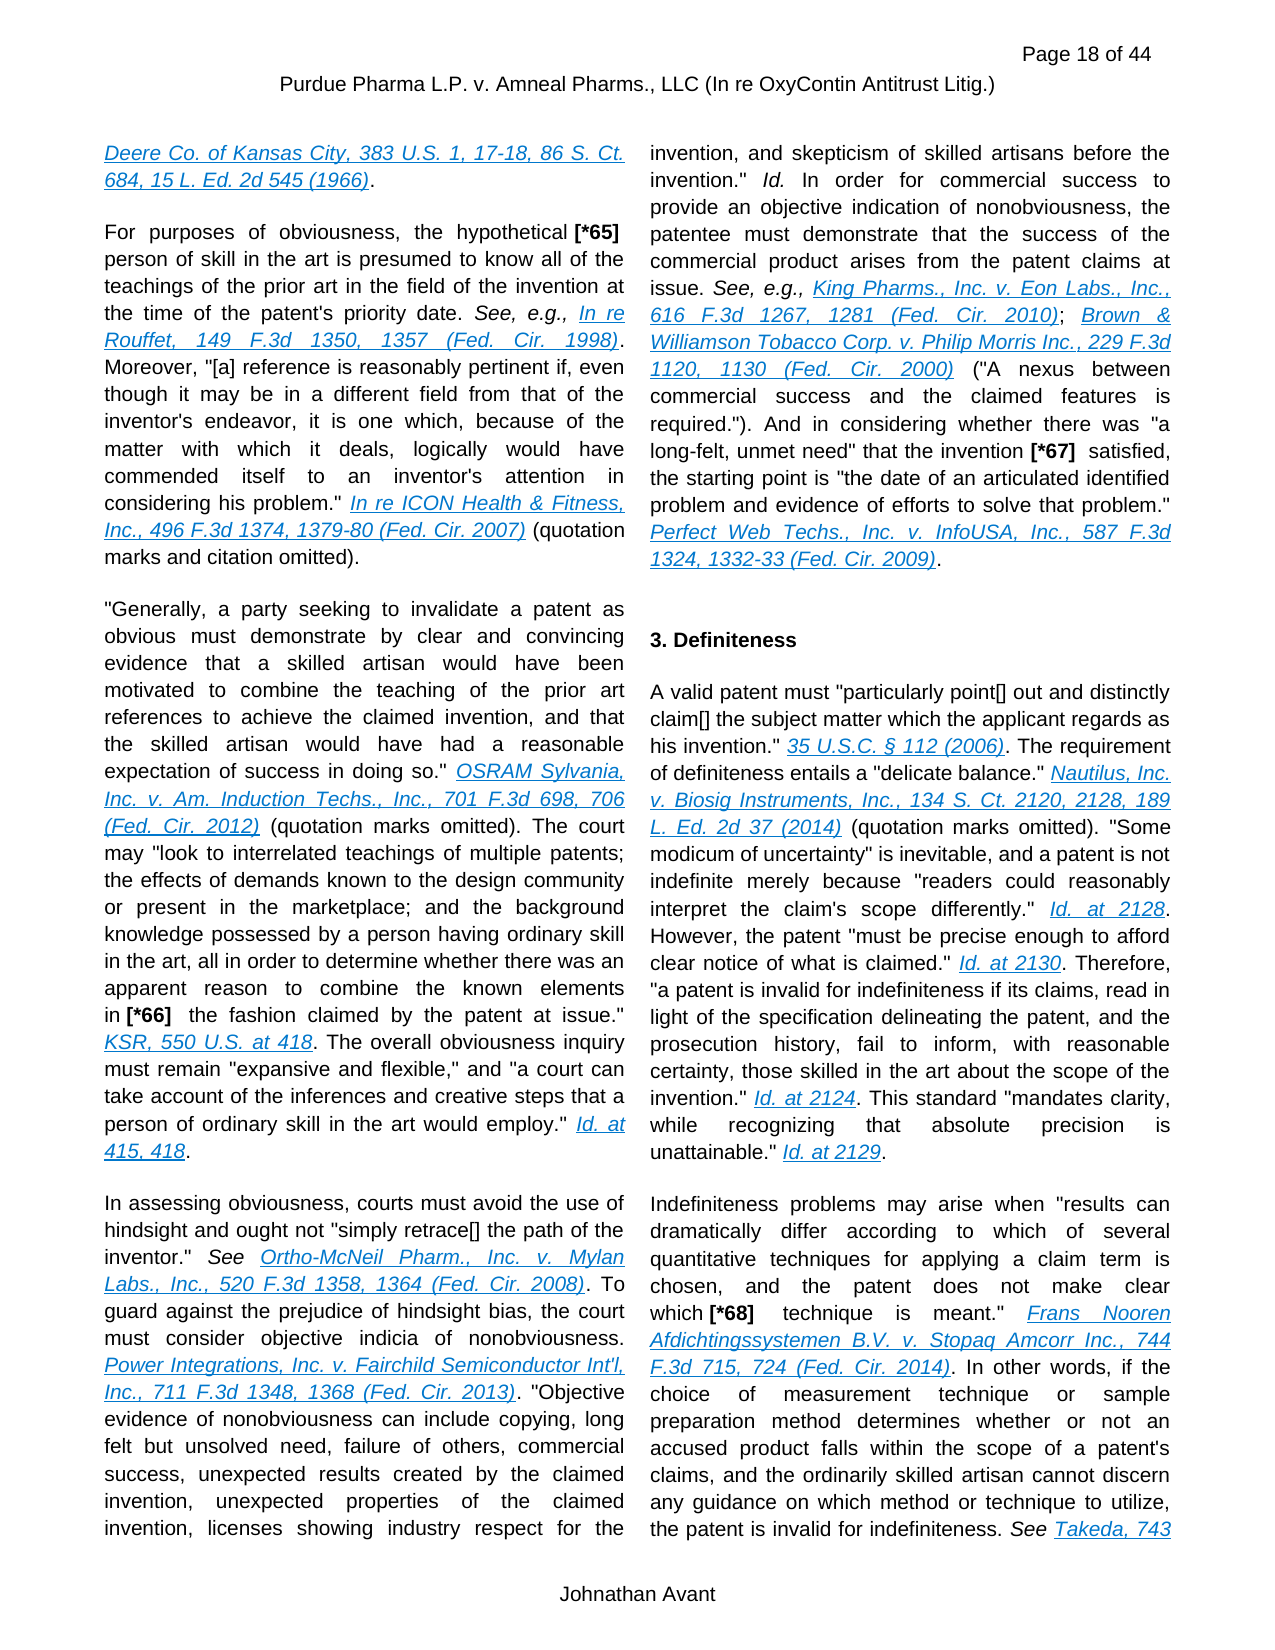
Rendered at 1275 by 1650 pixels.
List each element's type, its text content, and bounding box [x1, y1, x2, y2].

text In assessing obviousness, courts must avoid the use of hindsight and ought not "simply retrace[] the path of the inventor." See Ortho-McNeil Pharm., Inc. v. Mylan Labs., Inc., 520 F.3d 1358, 1364 (Fed. Cir. 2008). To guard against the prejudice of hindsight bias, the court must consider objective indicia of nonobviousness. Power Integrations, Inc. v. Fairchild Semiconductor Int'l, Inc., 711 F.3d 1348, 1368 (Fed. Cir. 2013). "Objective evidence of nonobviousness can include copying, long felt but unsolved need, failure of others, commercial success, unexpected results created by the claimed invention, unexpected properties of the claimed invention, licenses showing industry respect for the invention, and skepticism of skilled artisans before the invention." Id. In order for commercial success to provide an objective indication of nonobviousness, the patentee must demonstrate that the success of the commercial product arises from the patent claims at issue. See, e.g., King Pharms., Inc. v. Eon Labs., Inc., 616 F.3d 1267, 1281 (Fed. Cir. 2010); Brown & Williamson Tobacco Corp. v. Philip Morris Inc., 229 F.3d 1120, 1130 (Fed. Cir. 2000) ("A nexus between commercial success and the claimed features is required."). And in considering whether there was "a long-felt, unmet need" that the invention [*67] satisfied, the starting point is "the date of an articulated identified problem and evidence of efforts to solve that problem." Perfect Web Techs., Inc. v. InfoUSA, Inc., 587 F.3d 1324, 1332-33 (Fed. Cir. 2009). [104, 1187, 625, 1374]
text A valid patent must "particularly point[] out and distinctly claim[] the subject matter which the applicant regards as his invention." 35 U.S.C. § 112 (2006). The requirement of definiteness entails a "delicate balance." Nautilus, Inc. v. Biosig Instruments, Inc., 134 S. Ct. 2120, 2128, 189 L. Ed. 2d 37 (2014) (quotation marks omitted). "Some modicum of uncertainty" is inevitable, and a patent is not indefinite merely because "readers could reasonably interpret the claim's scope differently." Id. at 2128. However, the patent "must be precise enough to afford clear notice of what is claimed." Id. at 2130. Therefore, "a patent is invalid for indefiniteness if its claims, read in light of the specification delineating the patent, and the prosecution history, fail to inform, with reasonable certainty, those skilled in the art about the scope of the invention." Id. at 2124. This standard "mandates clarity, while recognizing that absolute precision is unattainable." Id. at 2129. [650, 810, 1171, 1164]
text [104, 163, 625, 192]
text For purposes of obviousness, the hypothetical [*65] person of skill in the art is presumed to know all of the teachings of the prior art in the field of the invention at the time of the patent's priority date. See, e.g., In re Rouffet, 149 F.3d 1350, 1357 (Fed. Cir. 1998). Moreover, "[a] reference is reasonably pertinent if, even though it may be in a different field from that of the inventor's endeavor, it is one which, because of the matter with which it deals, logically would have commended itself to an inventor's attention in considering his problem." In re ICON Health & Fitness, Inc., 496 F.3d 1374, 1379-80 (Fed. Cir. 2007) (quotation marks and citation omitted). [104, 217, 625, 569]
text In assessing obviousness, courts must avoid the use of hindsight and ought not "simply retrace[] the path of the inventor." See Ortho-McNeil Pharm., Inc. v. Mylan Labs., Inc., 520 F.3d 1358, 1364 (Fed. Cir. 2008). To guard against the prejudice of hindsight bias, the court must consider objective indicia of nonobviousness. Power Integrations, Inc. v. Fairchild Semiconductor Int'l, Inc., 711 F.3d 1348, 1368 (Fed. Cir. 2013). "Objective evidence of nonobviousness can include copying, long felt but unsolved need, failure of others, commercial success, unexpected results created by the claimed invention, unexpected properties of the claimed invention, licenses showing industry respect for the invention, and skepticism of skilled artisans before the invention." Id. In order for commercial success to provide an objective indication of nonobviousness, the patentee must demonstrate that the success of the commercial product arises from the patent claims at issue. See, e.g., King Pharms., Inc. v. Eon Labs., Inc., 616 F.3d 1267, 1281 (Fed. Cir. 2010); Brown & Williamson Tobacco Corp. v. Philip Morris Inc., 229 F.3d 1120, 1130 (Fed. Cir. 2000) ("A nexus between commercial success and the claimed features is required."). And in considering whether there was "a long-felt, unmet need" that the invention [*67] satisfied, the starting point is "the date of an articulated identified problem and evidence of efforts to solve that problem." Perfect Web Techs., Inc. v. InfoUSA, Inc., 587 F.3d 1324, 1332-33 (Fed. Cir. 2009). [650, 137, 1171, 351]
text 3. Definiteness [650, 596, 1171, 652]
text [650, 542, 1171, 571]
text "Generally, a party seeking to invalidate a patent as obvious must demonstrate by clear and convincing evidence that a skilled artisan would have been motivated to combine the teaching of the prior art references to achieve the claimed invention, and that the skilled artisan would have had a reasonable expectation of success in doing so." OSRAM Sylvania, Inc. v. Am. Induction Techs., Inc., 701 F.3d 698, 706 (Fed. Cir. 2012) (quotation marks omitted). The court may "look to interrelated teachings of multiple patents; the effects of demands known to the design community or present in the marketplace; and the background knowledge possessed by a person having ordinary skill in the art, all in order to determine whether there was an apparent reason to combine the known elements in [*66] the fashion claimed by the patent at issue." KSR, 550 U.S. at 418. The overall obviousness inquiry must remain "expansive and flexible," and "a court can take account of the inferences and creative steps that a person of ordinary skill in the art would employ." Id. at 415, 418. [104, 594, 625, 807]
text "Generally, a party seeking to invalidate a patent as obvious must demonstrate by clear and convincing evidence that a skilled artisan would have been motivated to combine the teaching of the prior art references to achieve the claimed invention, and that the skilled artisan would have had a reasonable expectation of success in doing so." OSRAM Sylvania, Inc. v. Am. Induction Techs., Inc., 701 F.3d 698, 706 (Fed. Cir. 2012) (quotation marks omitted). The court may "look to interrelated teachings of multiple patents; the effects of demands known to the design community or present in the marketplace; and the background knowledge possessed by a person having ordinary skill in the art, all in order to determine whether there was an apparent reason to combine the known elements in [*66] the fashion claimed by the patent at issue." KSR, 550 U.S. at 418. The overall obviousness inquiry must remain "expansive and flexible," and "a court can take account of the inferences and creative steps that a person of ordinary skill in the art would employ." Id. at 415, 418. [104, 808, 625, 1162]
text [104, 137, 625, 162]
text In assessing obviousness, courts must avoid the use of hindsight and ought not "simply retrace[] the path of the inventor." See Ortho-McNeil Pharm., Inc. v. Mylan Labs., Inc., 520 F.3d 1358, 1364 (Fed. Cir. 2008). To guard against the prejudice of hindsight bias, the court must consider objective indicia of nonobviousness. Power Integrations, Inc. v. Fairchild Semiconductor Int'l, Inc., 711 F.3d 1348, 1368 (Fed. Cir. 2013). "Objective evidence of nonobviousness can include copying, long felt but unsolved need, failure of others, commercial success, unexpected results created by the claimed invention, unexpected properties of the claimed invention, licenses showing industry respect for the invention, and skepticism of skilled artisans before the invention." Id. In order for commercial success to provide an objective indication of nonobviousness, the patentee must demonstrate that the success of the commercial product arises from the patent claims at issue. See, e.g., King Pharms., Inc. v. Eon Labs., Inc., 616 F.3d 1267, 1281 (Fed. Cir. 2010); Brown & Williamson Tobacco Corp. v. Philip Morris Inc., 229 F.3d 1120, 1130 (Fed. Cir. 2000) ("A nexus between commercial success and the claimed features is required."). And in considering whether there was "a long-felt, unmet need" that the invention [*67] satisfied, the starting point is "the date of an articulated identified problem and evidence of efforts to solve that problem." Perfect Web Techs., Inc. v. InfoUSA, Inc., 587 F.3d 1324, 1332-33 (Fed. Cir. 2009). [650, 352, 1171, 541]
text A valid patent must "particularly point[] out and distinctly claim[] the subject matter which the applicant regards as his invention." 35 U.S.C. § 112 (2006). The requirement of definiteness entails a "delicate balance." Nautilus, Inc. v. Biosig Instruments, Inc., 134 S. Ct. 2120, 2128, 189 L. Ed. 2d 37 (2014) (quotation marks omitted). "Some modicum of uncertainty" is inevitable, and a patent is not indefinite merely because "readers could reasonably interpret the claim's scope differently." Id. at 2128. However, the patent "must be precise enough to afford clear notice of what is claimed." Id. at 2130. Therefore, "a patent is invalid for indefiniteness if its claims, read in light of the specification delineating the patent, and the prosecution history, fail to inform, with reasonable certainty, those skilled in the art about the scope of the invention." Id. at 2124. This standard "mandates clarity, while recognizing that absolute precision is unattainable." Id. at 2129. [650, 677, 1171, 809]
